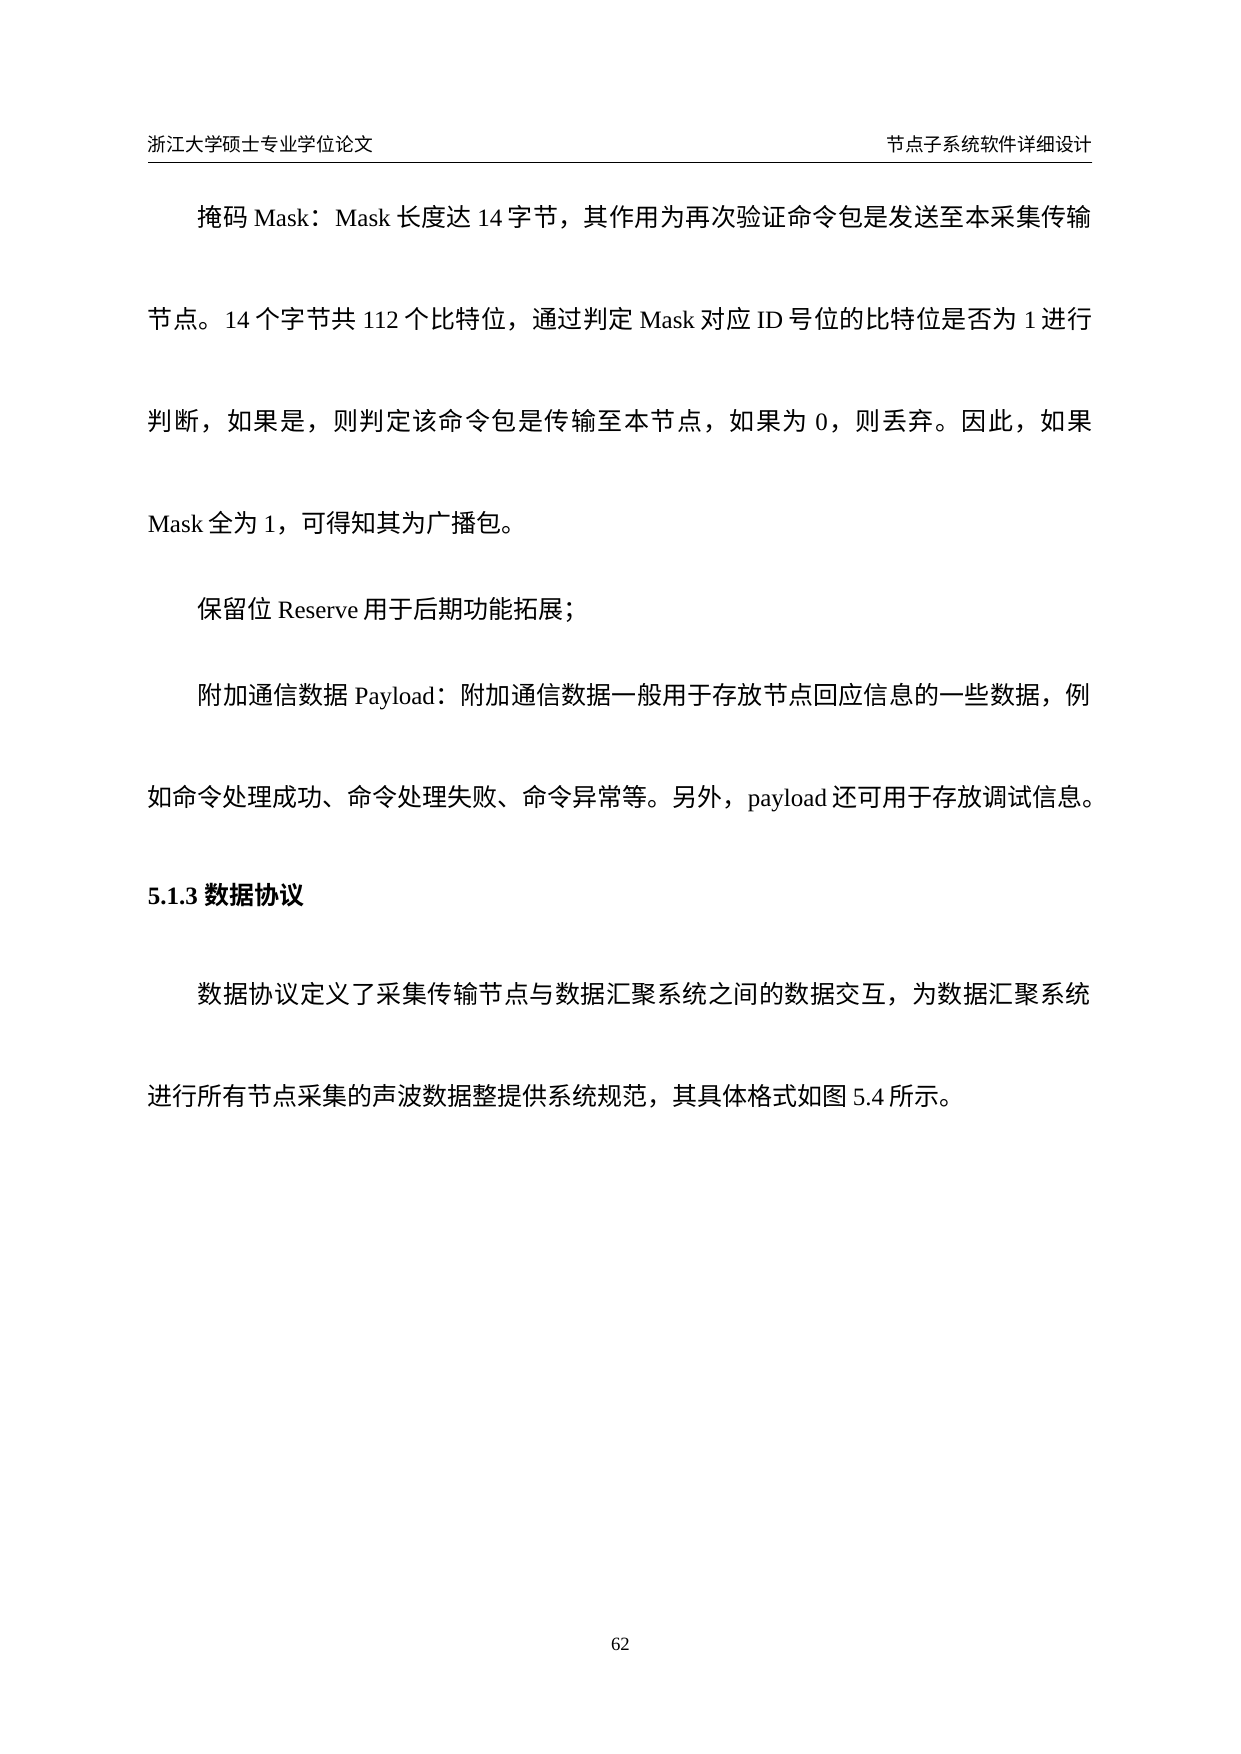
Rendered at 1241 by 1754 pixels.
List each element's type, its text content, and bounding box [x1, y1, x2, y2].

text 附加通信数据Payload：附加通信数据一般用于存放节点回应信息的一些数据，例如命令处理成功、命令处理失败、命令异常等。另外，payload还可用于存放调试信息。 [148, 659, 1092, 829]
text 数据协议定义了采集传输节点与数据汇聚系统之间的数据交互，为数据汇聚系统进行所有节点采集的声波数据整提供系统规范，其具体格式如图5.4所示。 [148, 958, 1092, 1128]
subtitle 5.1.3 数据协议 [148, 860, 1092, 928]
text 保留位Reserve用于后期功能拓展； [148, 573, 1092, 641]
text 掩码Mask：Mask长度达14字节，其作用为再次验证命令包是发送至本采集传输节点。14个字节共112个比特位，通过判定Mask对应ID号位的比特位是否为1进行判断，如果是，则判定该命令包是传输至本节点，如果为0，则丢弃。因此，如果Mask全为1，可得知其为广播包。 [148, 182, 1092, 555]
